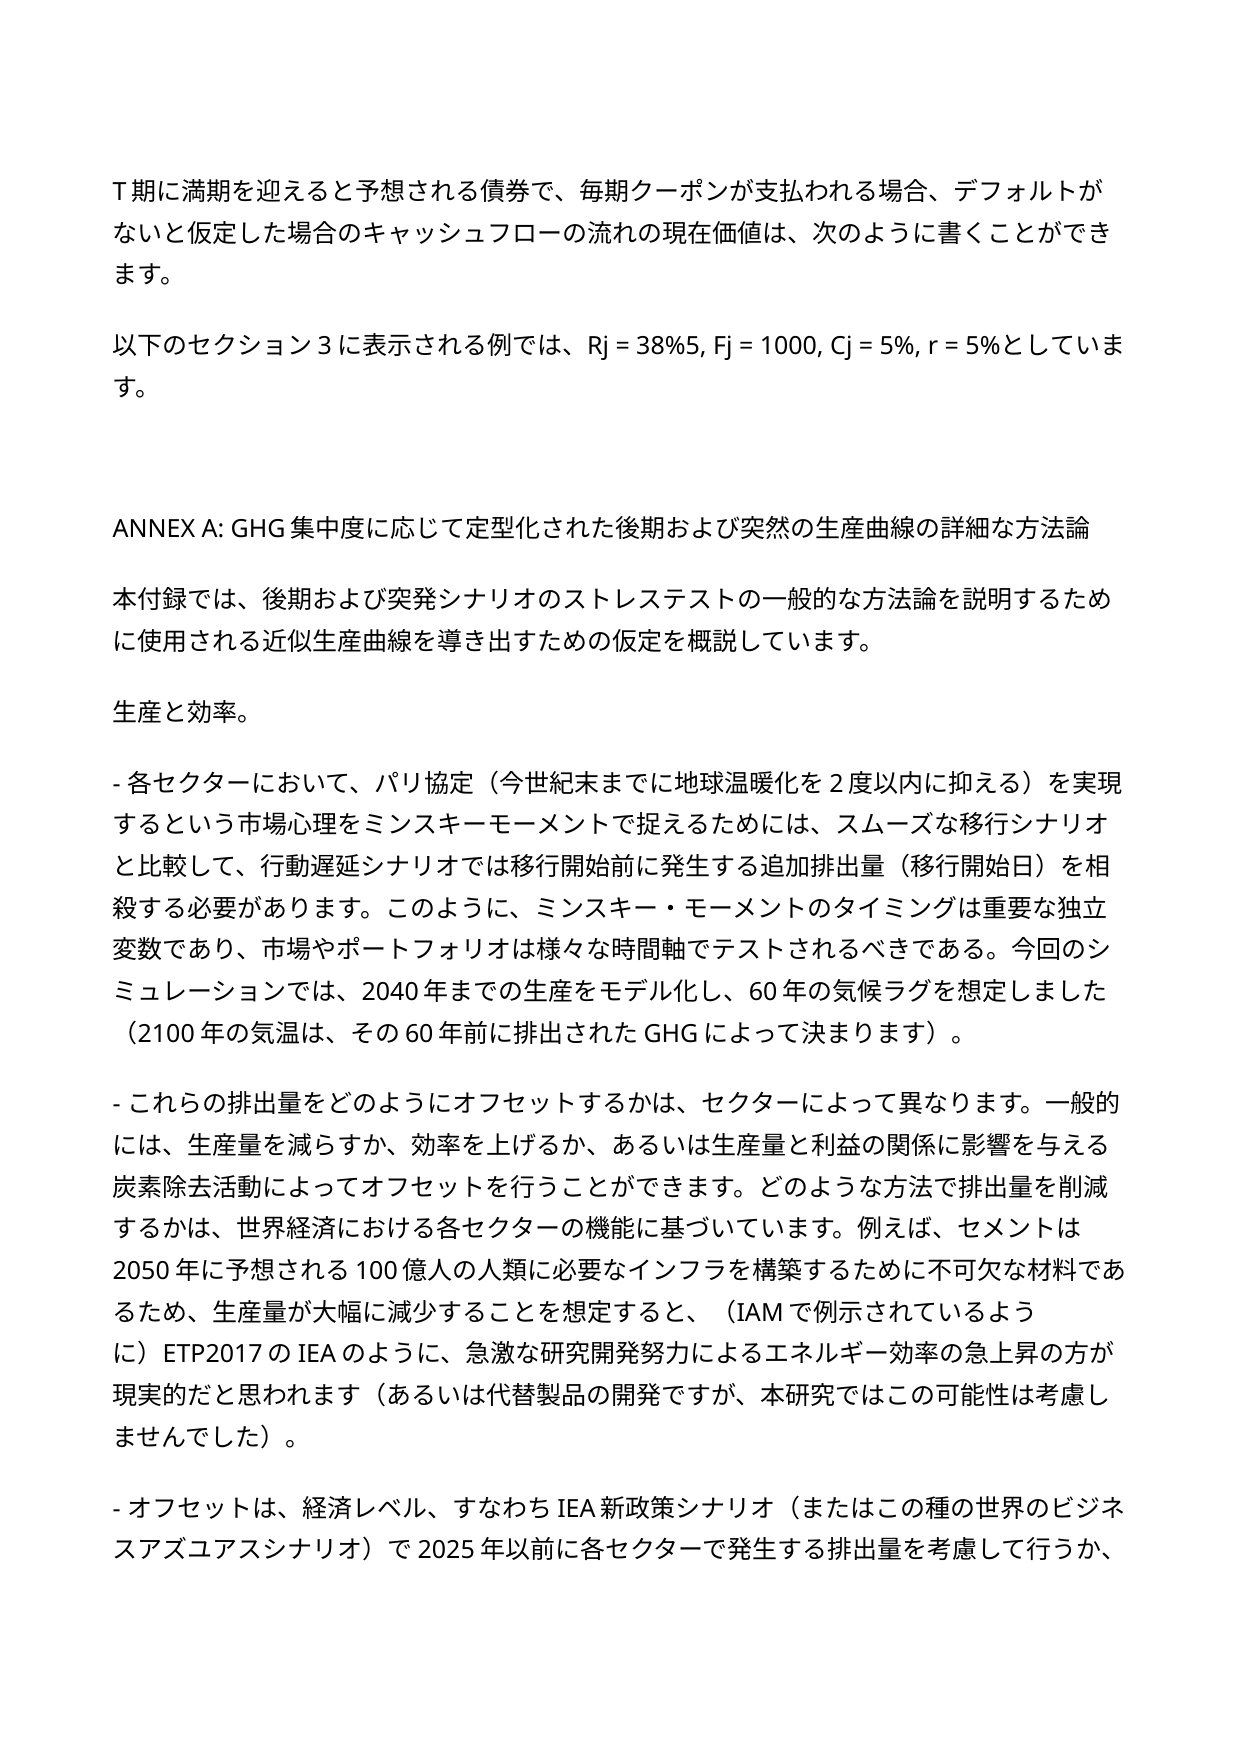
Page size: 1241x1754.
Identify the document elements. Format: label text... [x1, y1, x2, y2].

text - これらの排出量をどのようにオフセットするかは、セクターによって異なります。一般的には、生産量を減らすか、効率を上げるか、あるいは生産量と利益の関係に影響を与える炭素除去活動によってオフセットを行うことができます。どのような方法で排出量を削減するかは、世界経済における各セクターの機能に基づいています。例えば、セメントは2050年に予想される100億人の人類に必要なインフラを構築するために不可欠な材料であるため、生産量が大幅に減少することを想定すると、（IAMで例示されているように）ETP2017のIEAのように、急激な研究開発努力によるエネルギー効率の急上昇の方が現実的だと思われます（あるいは代替製品の開発ですが、本研究ではこの可能性は考慮しませんでした）。 [112, 1081, 1128, 1456]
text 本付録では、後期および突発シナリオのストレステストの一般的な方法論を説明するために使用される近似生産曲線を導き出すための仮定を概説しています。 [112, 577, 1128, 660]
text ANNEX A: GHG集中度に応じて定型化された後期および突然の生産曲線の詳細な方法論 [112, 506, 1128, 548]
text T期に満期を迎えると予想される債券で、毎期クーポンが支払われる場合、デフォルトがないと仮定した場合のキャッシュフローの流れの現在価値は、次のように書くことができます。 [112, 169, 1128, 294]
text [112, 1485, 1128, 1569]
text 以下のセクション3に表示される例では、Rj = 38%5, Fj = 1000, Cj = 5%, r = 5%としています。 [112, 323, 1128, 406]
text 生産と効率。 [112, 689, 1128, 731]
text - 各セクターにおいて、パリ協定（今世紀末までに地球温暖化を2度以内に抑える）を実現するという市場心理をミンスキーモーメントで捉えるためには、スムーズな移行シナリオと比較して、行動遅延シナリオでは移行開始前に発生する追加排出量（移行開始日）を相殺する必要があります。このように、ミンスキー・モーメントのタイミングは重要な独立変数であり、市場やポートフォリオは様々な時間軸でテストされるべきである。今回のシミュレーションでは、2040年までの生産をモデル化し、60年の気候ラグを想定しました（2100年の気温は、その60年前に排出されたGHGによって決まります）。 [112, 760, 1128, 1052]
